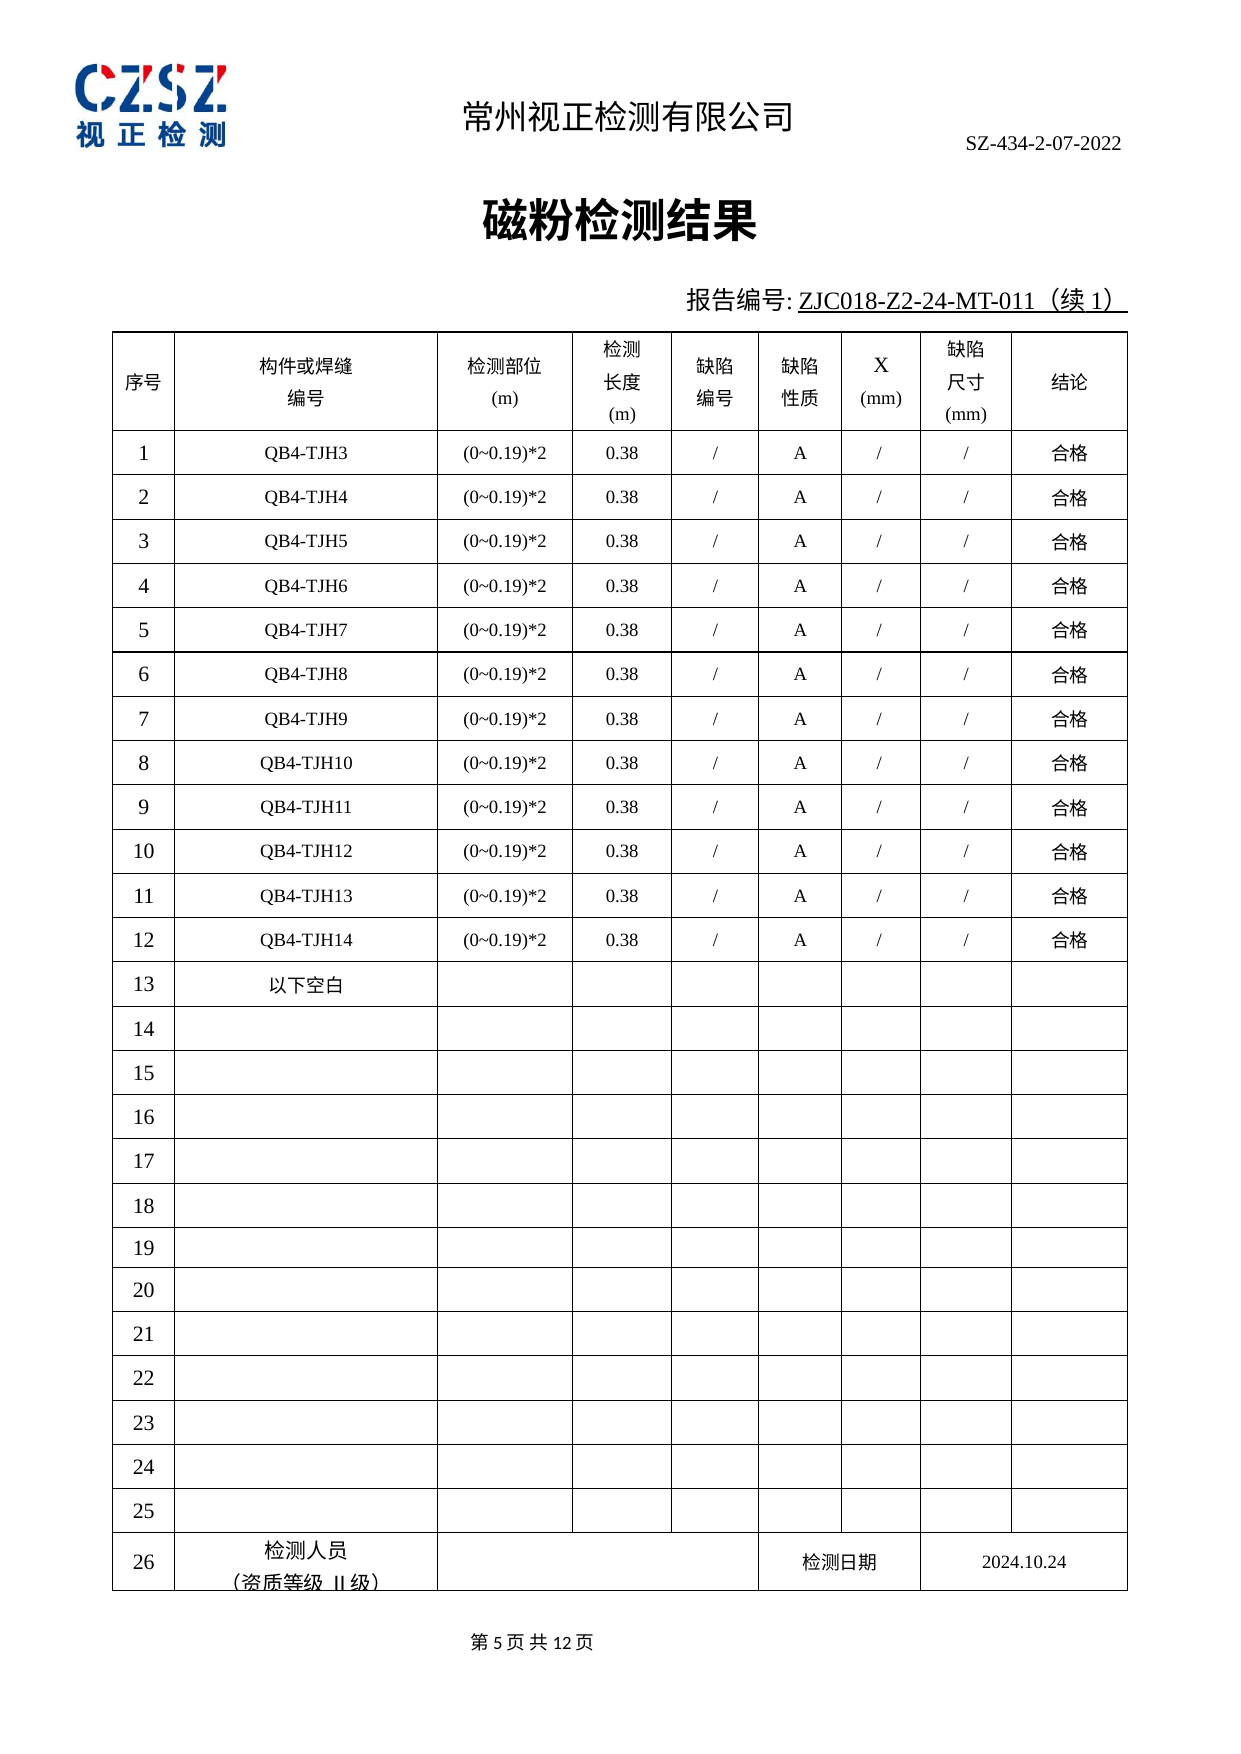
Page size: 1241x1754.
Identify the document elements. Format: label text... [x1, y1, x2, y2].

table_cell (0~0.19)*2 [438, 653, 572, 696]
text 磁粉检测结果 [112, 169, 1128, 266]
table_cell QB4-TJH6 [175, 564, 437, 607]
table_cell [175, 1095, 437, 1138]
table_cell [1012, 1139, 1127, 1183]
table_cell / [842, 785, 920, 828]
table_cell / [672, 653, 758, 696]
table_cell [175, 1445, 437, 1488]
table_cell / [921, 741, 1011, 784]
table_cell [759, 962, 841, 1006]
table_cell [921, 1489, 1011, 1532]
table_cell 合格 [1012, 785, 1127, 828]
table_cell / [921, 918, 1011, 961]
table_cell [573, 1489, 671, 1532]
table_cell [842, 1051, 920, 1094]
table_cell QB4-TJH9 [175, 697, 437, 740]
table_header 缺陷 性质 [759, 333, 841, 430]
table_header 结论 [1012, 333, 1127, 430]
table_cell A [759, 785, 841, 828]
table_cell 17 [113, 1139, 174, 1183]
table_cell [438, 1007, 572, 1050]
table_header 缺陷 编号 [672, 333, 758, 430]
table_cell A [759, 653, 841, 696]
table_cell A [759, 697, 841, 740]
table_cell 合格 [1012, 697, 1127, 740]
table_cell [175, 1007, 437, 1050]
table_cell [1012, 1228, 1127, 1267]
table_cell [759, 1228, 841, 1267]
table_cell / [921, 874, 1011, 917]
table_cell / [921, 608, 1011, 651]
table_cell 合格 [1012, 918, 1127, 961]
table_cell [672, 1489, 758, 1532]
table_cell [573, 1268, 671, 1311]
table_cell [672, 1139, 758, 1183]
table_cell / [842, 475, 920, 518]
table_cell [438, 1533, 758, 1589]
table_cell A [759, 874, 841, 917]
table_cell [759, 1356, 841, 1399]
table_cell 15 [113, 1051, 174, 1094]
table_cell QB4-TJH10 [175, 741, 437, 784]
table_cell [573, 1007, 671, 1050]
table_cell 21 [113, 1312, 174, 1355]
table_cell / [842, 741, 920, 784]
table_cell / [842, 608, 920, 651]
table_cell [842, 1445, 920, 1488]
table_cell / [842, 564, 920, 607]
table_cell [921, 1445, 1011, 1488]
table_cell [921, 1356, 1011, 1399]
table_cell [573, 1095, 671, 1138]
table_cell (0~0.19)*2 [438, 475, 572, 518]
table_cell 23 [113, 1401, 174, 1444]
table_cell [672, 1184, 758, 1227]
table_cell [842, 1139, 920, 1183]
table_cell [573, 1228, 671, 1267]
table_cell 0.38 [573, 431, 671, 474]
table_cell [759, 1184, 841, 1227]
table_cell [921, 1312, 1011, 1355]
table_cell / [842, 697, 920, 740]
table_cell / [672, 520, 758, 563]
table_cell 2024.10.24 [921, 1533, 1127, 1589]
table_cell [438, 1228, 572, 1267]
table_cell [672, 1312, 758, 1355]
table_cell [573, 1312, 671, 1355]
table_cell [438, 1184, 572, 1227]
table_cell A [759, 830, 841, 873]
table_cell / [672, 564, 758, 607]
table_cell / [921, 520, 1011, 563]
table_cell 合格 [1012, 475, 1127, 518]
table_cell [438, 1051, 572, 1094]
table_cell / [672, 830, 758, 873]
table_cell 合格 [1012, 431, 1127, 474]
table_cell [759, 1401, 841, 1444]
table_cell 0.38 [573, 918, 671, 961]
table_cell [921, 1139, 1011, 1183]
table_cell 0.38 [573, 874, 671, 917]
table_cell [438, 1401, 572, 1444]
table_cell [1012, 1007, 1127, 1050]
table_cell [759, 1095, 841, 1138]
table_header 检测 长度 (m) [573, 333, 671, 430]
table_cell 5 [113, 608, 174, 651]
table_cell [438, 1268, 572, 1311]
table_cell / [842, 431, 920, 474]
table_cell [759, 1007, 841, 1050]
table_cell [175, 1312, 437, 1355]
table_cell [842, 1228, 920, 1267]
table_cell [438, 1095, 572, 1138]
table_cell [842, 1095, 920, 1138]
table_cell [842, 1007, 920, 1050]
table_cell / [672, 785, 758, 828]
table_cell QB4-TJH14 [175, 918, 437, 961]
table_cell (0~0.19)*2 [438, 564, 572, 607]
table_cell [438, 1356, 572, 1399]
table_cell / [672, 918, 758, 961]
table_cell [175, 1051, 437, 1094]
table_cell (0~0.19)*2 [438, 431, 572, 474]
table_cell [921, 1268, 1011, 1311]
table_cell 18 [113, 1184, 174, 1227]
table_cell QB4-TJH11 [175, 785, 437, 828]
table_cell [672, 1051, 758, 1094]
table_cell 12 [113, 918, 174, 961]
table_cell 13 [113, 962, 174, 1006]
table_cell (0~0.19)*2 [438, 918, 572, 961]
table_cell / [921, 785, 1011, 828]
table_cell [1012, 1095, 1127, 1138]
table_cell / [921, 653, 1011, 696]
table_cell / [842, 520, 920, 563]
table_cell 0.38 [573, 653, 671, 696]
table_cell / [672, 697, 758, 740]
table_cell 8 [113, 741, 174, 784]
table_cell 25 [113, 1489, 174, 1532]
table_cell [672, 1228, 758, 1267]
table_cell 19 [113, 1228, 174, 1267]
table_header 序号 [113, 333, 174, 430]
table_cell (0~0.19)*2 [438, 697, 572, 740]
table_cell / [842, 918, 920, 961]
table_cell A [759, 918, 841, 961]
table_cell (0~0.19)*2 [438, 830, 572, 873]
table_cell [672, 1095, 758, 1138]
table_cell [175, 1228, 437, 1267]
table_cell 合格 [1012, 741, 1127, 784]
table_cell [921, 1051, 1011, 1094]
table_cell [573, 962, 671, 1006]
table_cell [921, 1184, 1011, 1227]
table_cell (0~0.19)*2 [438, 520, 572, 563]
table_cell [672, 1356, 758, 1399]
table_cell [672, 1445, 758, 1488]
table_cell [842, 1489, 920, 1532]
table_cell / [921, 431, 1011, 474]
table_cell 合格 [1012, 830, 1127, 873]
table_header X (mm) [842, 333, 920, 430]
table_cell [1012, 1051, 1127, 1094]
table_cell [573, 1445, 671, 1488]
table_cell 检测人员 （资质等级 Ⅱ级） [175, 1533, 437, 1589]
table_cell (0~0.19)*2 [438, 608, 572, 651]
table_cell / [921, 830, 1011, 873]
table_cell [573, 1401, 671, 1444]
table_cell QB4-TJH7 [175, 608, 437, 651]
table_cell [175, 1139, 437, 1183]
table_cell 22 [113, 1356, 174, 1399]
table_cell 4 [113, 564, 174, 607]
picture [66, 51, 234, 153]
table_cell 0.38 [573, 697, 671, 740]
table_cell [438, 1312, 572, 1355]
table_cell 0.38 [573, 785, 671, 828]
table_cell (0~0.19)*2 [438, 874, 572, 917]
table_cell [921, 1095, 1011, 1138]
table_cell / [672, 608, 758, 651]
table_cell / [842, 653, 920, 696]
table_cell 10 [113, 830, 174, 873]
table_cell 0.38 [573, 475, 671, 518]
table_cell / [842, 830, 920, 873]
table_cell [759, 1445, 841, 1488]
table_cell [759, 1489, 841, 1532]
table_cell / [842, 874, 920, 917]
table_cell / [672, 475, 758, 518]
table_cell [438, 962, 572, 1006]
table_cell [175, 1356, 437, 1399]
table_cell 2 [113, 475, 174, 518]
table_cell [759, 1051, 841, 1094]
table_cell 0.38 [573, 741, 671, 784]
table_cell [842, 1312, 920, 1355]
table_cell [438, 1139, 572, 1183]
table_cell [842, 1356, 920, 1399]
table_header 构件或焊缝 编号 [175, 333, 437, 430]
table_cell 0.38 [573, 608, 671, 651]
table_cell 20 [113, 1268, 174, 1311]
table_cell 合格 [1012, 874, 1127, 917]
table_cell [921, 1228, 1011, 1267]
table_cell [573, 1356, 671, 1399]
table_cell QB4-TJH5 [175, 520, 437, 563]
table_header 缺陷 尺寸 (mm) [921, 333, 1011, 430]
table_cell [759, 1312, 841, 1355]
table_cell [842, 1184, 920, 1227]
text 报告编号: ZJC018-Z2-24-MT-011（续1） [112, 266, 1128, 331]
table_cell A [759, 520, 841, 563]
table_cell [672, 962, 758, 1006]
table_cell [842, 1268, 920, 1311]
table_cell [1012, 1489, 1127, 1532]
table_cell A [759, 608, 841, 651]
table_cell A [759, 475, 841, 518]
table_cell QB4-TJH12 [175, 830, 437, 873]
table_cell 0.38 [573, 564, 671, 607]
table_header 检测部位 (m) [438, 333, 572, 430]
table_cell 1 [113, 431, 174, 474]
table_cell QB4-TJH4 [175, 475, 437, 518]
table_cell [759, 1139, 841, 1183]
table_cell 7 [113, 697, 174, 740]
table_cell [1012, 1312, 1127, 1355]
table_cell 0.38 [573, 520, 671, 563]
table_cell 合格 [1012, 520, 1127, 563]
table_cell / [672, 431, 758, 474]
table_cell [175, 1401, 437, 1444]
table_cell / [921, 564, 1011, 607]
table_cell / [921, 697, 1011, 740]
table_cell [1012, 1401, 1127, 1444]
table_cell 26 [113, 1533, 174, 1589]
table_cell 6 [113, 653, 174, 696]
table_cell QB4-TJH8 [175, 653, 437, 696]
table_cell QB4-TJH13 [175, 874, 437, 917]
table_cell [1012, 1445, 1127, 1488]
table_cell [672, 1268, 758, 1311]
table_cell 11 [113, 874, 174, 917]
table_cell 16 [113, 1095, 174, 1138]
table_cell 合格 [1012, 564, 1127, 607]
table_cell [573, 1184, 671, 1227]
table_cell [175, 1268, 437, 1311]
table_cell [921, 962, 1011, 1006]
table_cell [1012, 1184, 1127, 1227]
table_cell 9 [113, 785, 174, 828]
table_cell (0~0.19)*2 [438, 741, 572, 784]
table_cell [759, 1268, 841, 1311]
table_cell [672, 1401, 758, 1444]
table_cell 合格 [1012, 608, 1127, 651]
table_cell / [672, 741, 758, 784]
table_cell 以下空白 [175, 962, 437, 1006]
table_cell 24 [113, 1445, 174, 1488]
table_cell [438, 1489, 572, 1532]
table_cell [175, 1184, 437, 1227]
table_cell [573, 1051, 671, 1094]
table_cell A [759, 741, 841, 784]
table_cell [921, 1401, 1011, 1444]
table_cell 3 [113, 520, 174, 563]
table_cell A [759, 431, 841, 474]
table_cell [842, 962, 920, 1006]
table_cell (0~0.19)*2 [438, 785, 572, 828]
table_cell [1012, 962, 1127, 1006]
table_cell / [672, 874, 758, 917]
table_cell A [759, 564, 841, 607]
table_cell / [921, 475, 1011, 518]
table_cell [573, 1139, 671, 1183]
table_cell [1012, 1356, 1127, 1399]
table_cell 合格 [1012, 653, 1127, 696]
table_cell [438, 1445, 572, 1488]
table_cell [921, 1007, 1011, 1050]
table_cell 0.38 [573, 830, 671, 873]
table_cell [175, 1489, 437, 1532]
table_cell [672, 1007, 758, 1050]
table_cell [1012, 1268, 1127, 1311]
table_cell 检测日期 [759, 1533, 920, 1589]
table_cell 14 [113, 1007, 174, 1050]
table_cell [842, 1401, 920, 1444]
table_cell QB4-TJH3 [175, 431, 437, 474]
